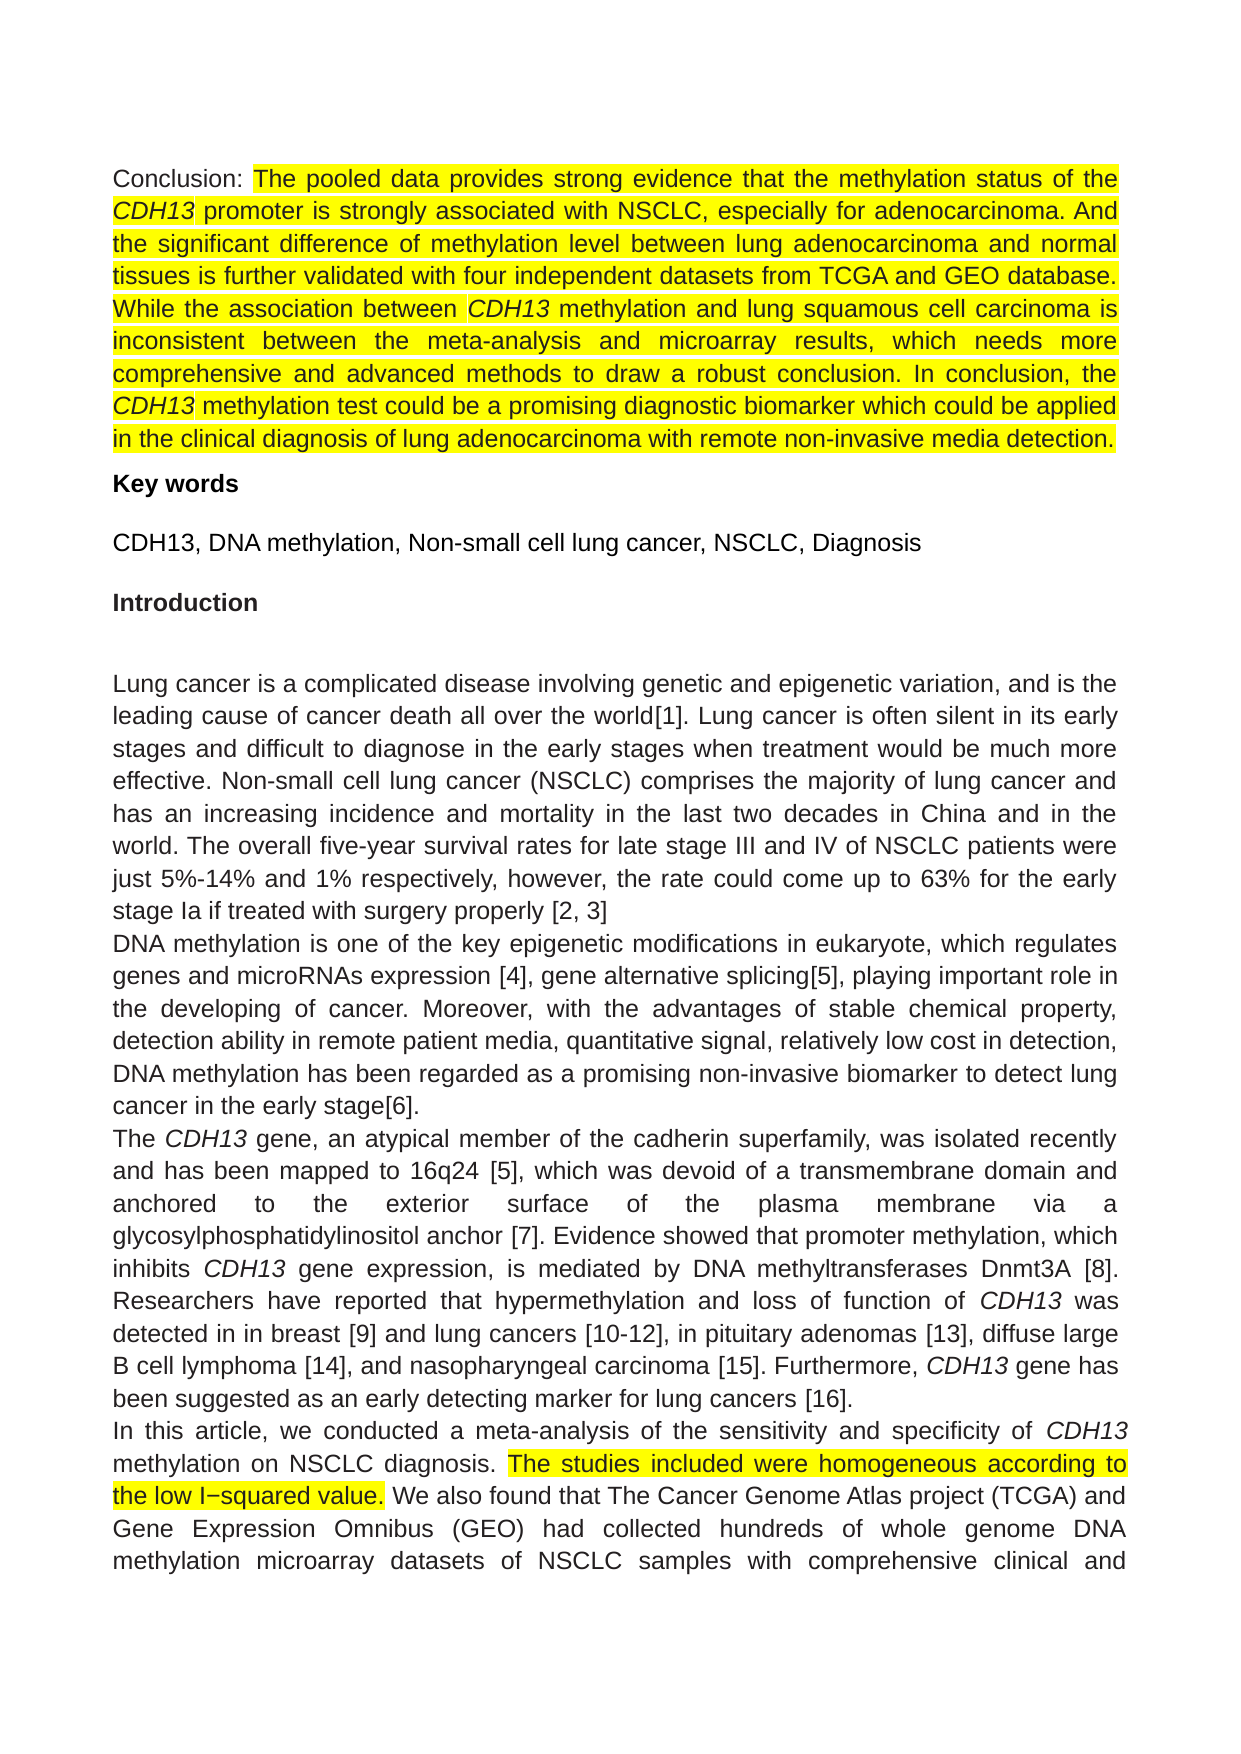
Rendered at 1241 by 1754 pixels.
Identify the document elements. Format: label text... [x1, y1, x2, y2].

text CDH13, DNA methylation, Non-small cell lung cancer, NSCLC, Diagnosis [112, 527, 1128, 559]
subtitle Key words [112, 467, 1128, 499]
text Conclusion: The pooled data provides strong evidence that the methylation status of the CDH13 promoter is strongly associated with NSCLC, especially for adenocarcinoma. And the significant difference of methylation level between lung adenocarcinoma and normal tissues is further validated with four independent datasets from TCGA and GEO database. While the association between CDH13 methylation and lung squamous cell carcinoma is inconsistent between the meta-analysis and microarray results, which needs more comprehensive and advanced methods to draw a robust conclusion. In conclusion, the CDH13 methylation test could be a promising diagnostic biomarker which could be applied in the clinical diagnosis of lung adenocarcinoma with remote non-invasive media detection. [112, 272, 1119, 454]
subtitle Introduction [112, 586, 1128, 619]
text DNA methylation is one of the key epigenetic modifications in eukaryote, which regulates genes and microRNAs expression [4], gene alternative splicing[5], playing important role in the developing of cancer. Moreover, with the advantages of stable chemical property, detection ability in remote patient media, quantitative signal, relatively low cost in detection, DNA methylation has been regarded as a promising non-invasive biomarker to detect lung cancer in the early stage[6]. [112, 927, 1119, 1122]
text Lung cancer is a complicated disease involving genetic and epigenetic variation, and is the leading cause of cancer death all over the world[1]. Lung cancer is often silent in its early stages and difficult to diagnose in the early stages when treatment would be much more effective. Non-small cell lung cancer (NSCLC) comprises the majority of lung cancer and has an increasing incidence and mortality in the last two decades in China and in the world. The overall five-year survival rates for late stage III and IV of NSCLC patients were just 5%-14% and 1% respectively, however, the rate could come up to 63% for the early stage Ia if treated with surgery properly [2, 3] [112, 667, 1119, 927]
text The CDH13 gene, an atypical member of the cadherin superfamily, was isolated recently and has been mapped to 16q24 [5], which was devoid of a transmembrane domain and anchored to the exterior surface of the plasma membrane via a glycosylphosphatidylinositol anchor [7]. Evidence showed that promoter methylation, which inhibits CDH13 gene expression, is mediated by DNA methyltransferases Dnmt3A [8]. Researchers have reported that hypermethylation and loss of function of CDH13 was detected in in breast [9] and lung cancers [10-12], in pituitary adenomas [13], diffuse large B cell lymphoma [14], and nasopharyngeal carcinoma [15]. Furthermore, CDH13 gene has been suggested as an early detecting marker for lung cancers [16]. [112, 1122, 1119, 1414]
text Conclusion: The pooled data provides strong evidence that the methylation status of the CDH13 promoter is strongly associated with NSCLC, especially for adenocarcinoma. And the significant difference of methylation level between lung adenocarcinoma and normal tissues is further validated with four independent datasets from TCGA and GEO database. While the association between CDH13 methylation and lung squamous cell carcinoma is inconsistent between the meta-analysis and microarray results, which needs more comprehensive and advanced methods to draw a robust conclusion. In conclusion, the CDH13 methylation test could be a promising diagnostic biomarker which could be applied in the clinical diagnosis of lung adenocarcinoma with remote non-invasive media detection. [112, 162, 1119, 239]
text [112, 1414, 1128, 1577]
